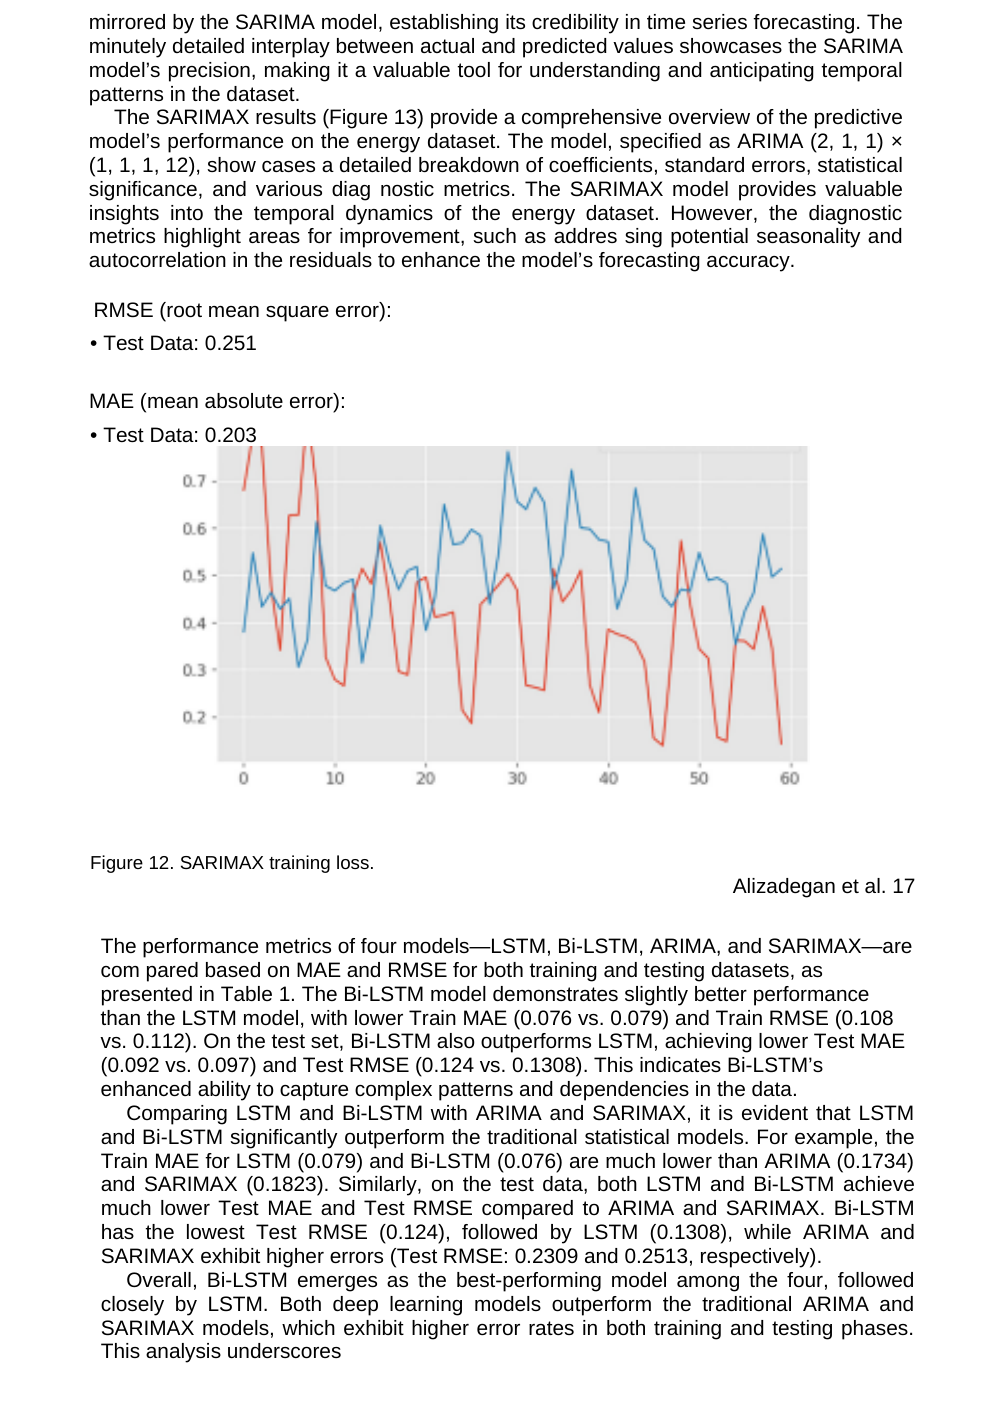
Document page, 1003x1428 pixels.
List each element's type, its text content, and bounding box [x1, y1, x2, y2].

text RMSE (root mean square error): [93, 298, 915, 322]
text Overall, Bi-LSTM emerges as the best-performing model among the four, followed closely by LSTM. Both deep learning models outperform the traditional ARIMA and SARIMAX models, which exhibit higher error rates in both training and testing phases. This analysis underscores [101, 1268, 915, 1363]
text Alizadegan et al. 17 [52, 873, 915, 897]
text The performance metrics of four models—LSTM, Bi-LSTM, ARIMA, and SARIMAX—are com pared based on MAE and RMSE for both training and testing datasets, as presented in Table 1. The Bi-LSTM model demonstrates slightly better performance than the LSTM model, with lower Train MAE (0.076 vs. 0.079) and Train RMSE (0.108 vs. 0.112). On the test set, Bi-LSTM also outperforms LSTM, achieving lower Test MAE (0.092 vs. 0.097) and Test RMSE (0.124 vs. 0.1308). This indicates Bi-LSTM’s enhanced ability to capture complex patterns and dependencies in the data. [100, 934, 916, 1101]
picture [182, 446, 810, 787]
text • Test Data: 0.251 [90, 331, 915, 355]
text MAE (mean absolute error): [89, 389, 915, 413]
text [89, 10, 904, 105]
text • Test Data: 0.203 [90, 423, 915, 447]
text The SARIMAX results (Figure 13) provide a comprehensive overview of the predictive model’s performance on the energy dataset. The model, specified as ARIMA (2, 1, 1) × (1, 1, 1, 12), show cases a detailed breakdown of coefficients, standard errors, statistical significance, and various diag nostic metrics. The SARIMAX model provides valuable insights into the temporal dynamics of the energy dataset. However, the diagnostic metrics highlight areas for improvement, such as addres sing potential seasonality and autocorrelation in the residuals to enhance the model’s forecasting accuracy. [89, 106, 904, 272]
text Comparing LSTM and Bi-LSTM with ARIMA and SARIMAX, it is evident that LSTM and Bi-LSTM significantly outperform the traditional statistical models. For example, the Train MAE for LSTM (0.079) and Bi-LSTM (0.076) are much lower than ARIMA (0.1734) and SARIMAX (0.1823). Similarly, on the test data, both LSTM and Bi-LSTM achieve much lower Test MAE and Test RMSE compared to ARIMA and SARIMAX. Bi-LSTM has the lowest Test RMSE (0.124), followed by LSTM (0.1308), while ARIMA and SARIMAX exhibit higher errors (Test RMSE: 0.2309 and 0.2513, respectively). [101, 1101, 916, 1267]
